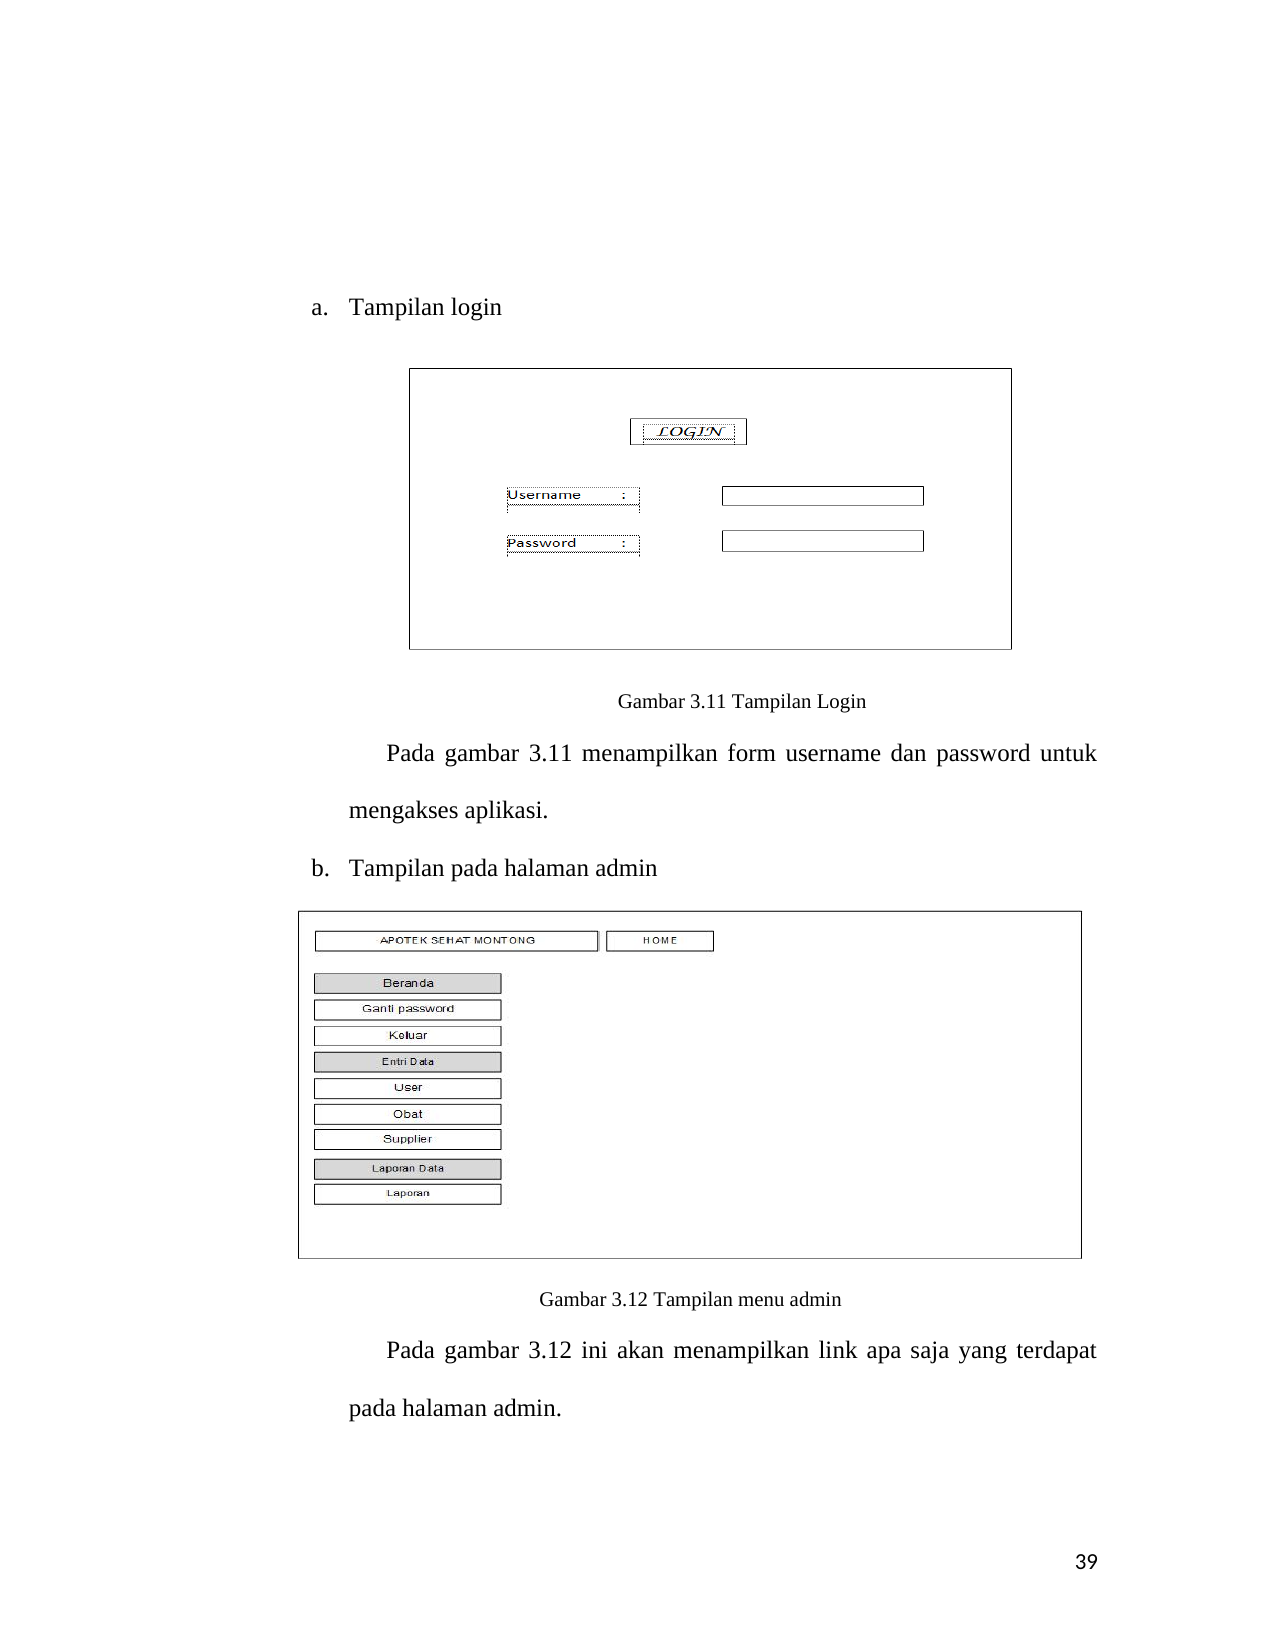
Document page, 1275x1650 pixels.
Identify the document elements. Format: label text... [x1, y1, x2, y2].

list Tampilan pada halaman admin [311, 853, 1098, 881]
picture [386, 349, 1028, 662]
list Pada gambar 3.12 ini akan menampilkan link apa saja yang terdapat pada halaman admin. [349, 1335, 1098, 1421]
picture [297, 910, 1083, 1259]
list Gambar 3.12 Tampilan menu admin [283, 1287, 1098, 1311]
list Tampilan login [311, 292, 1098, 321]
list Pada gambar 3.11 menampilkan form username dan password untuk mengakses aplikasi. [349, 738, 1098, 824]
list Gambar 3.11 Tampilan Login [349, 689, 1098, 713]
